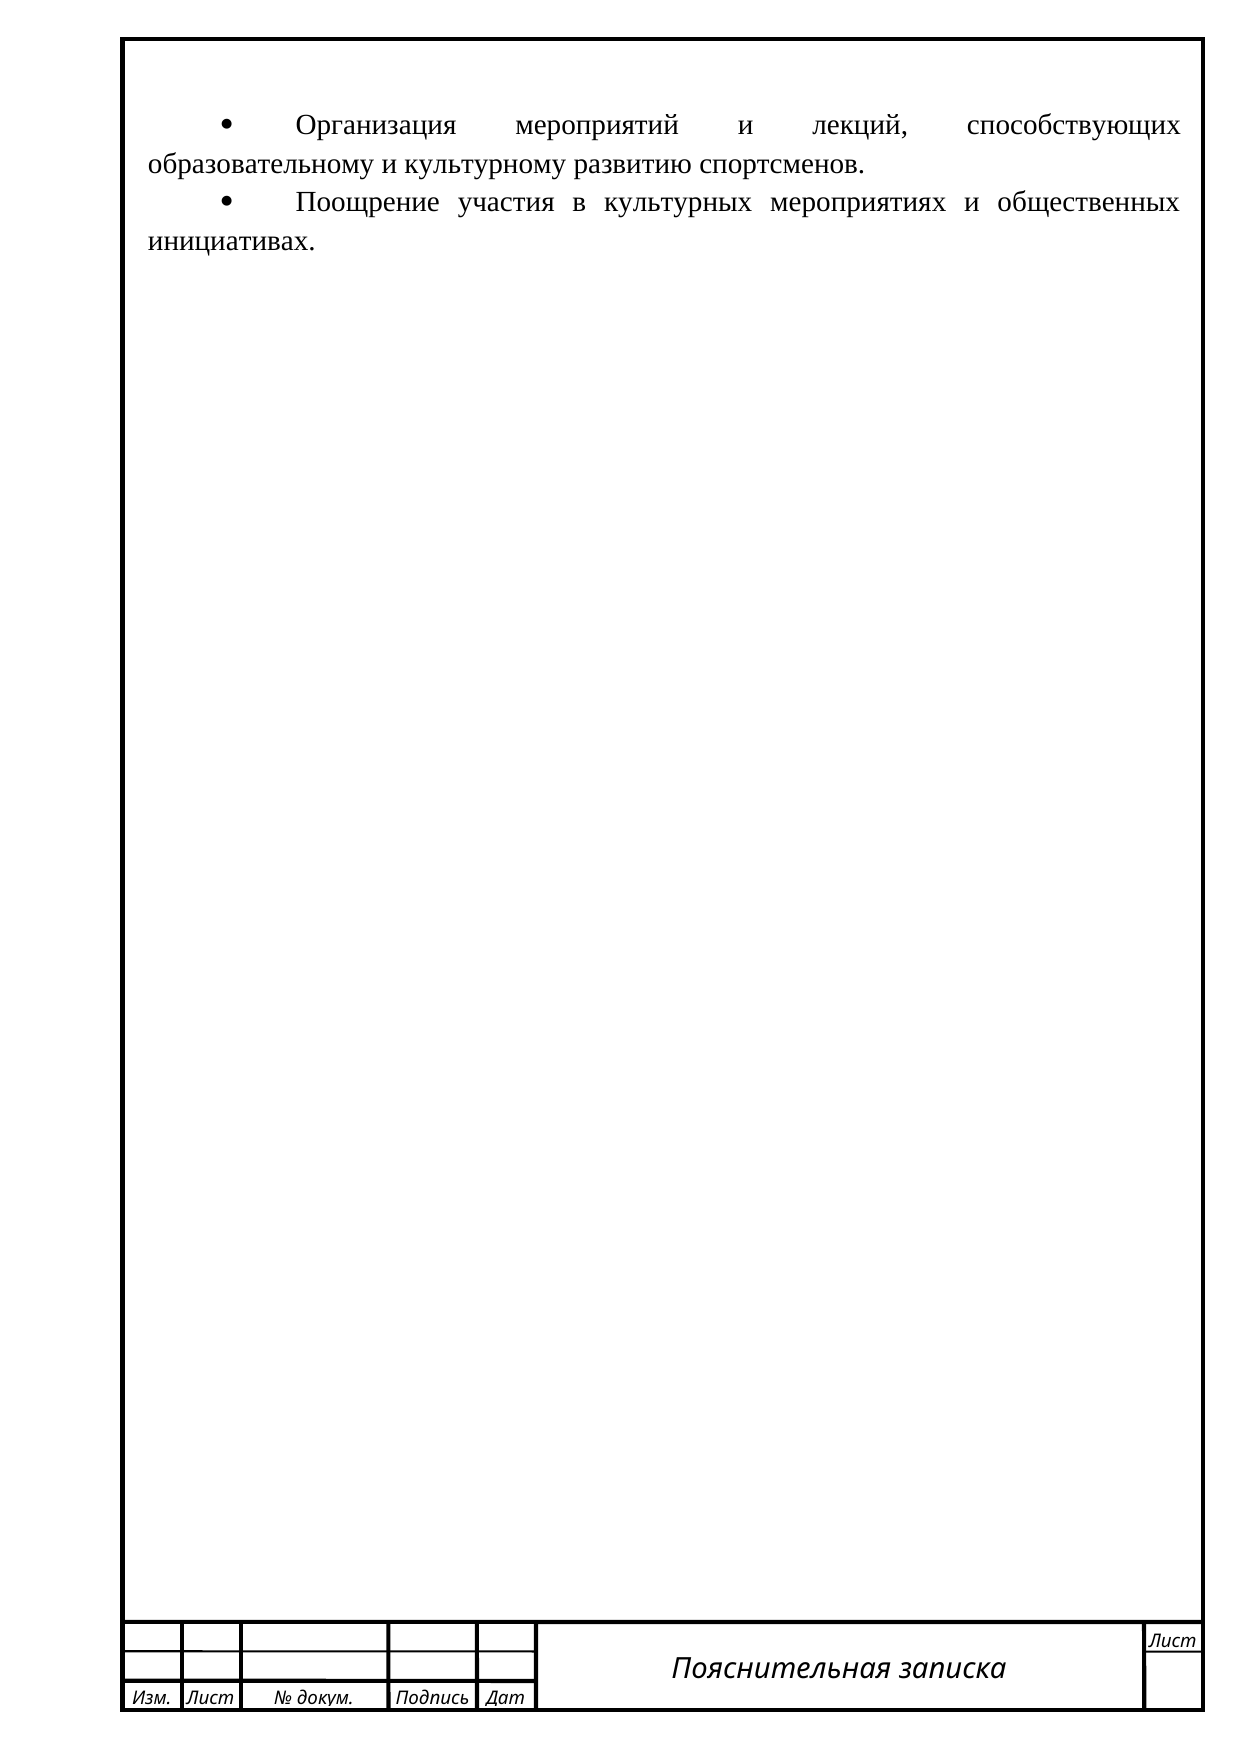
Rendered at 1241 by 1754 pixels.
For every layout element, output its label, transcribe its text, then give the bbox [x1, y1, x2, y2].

text Организация мероприятий и лекций, способствующих образовательному и культурному развитию спортсменов. [148, 107, 1181, 179]
text Поощрение участия в культурных мероприятиях и общественных инициативах. [148, 184, 1181, 257]
